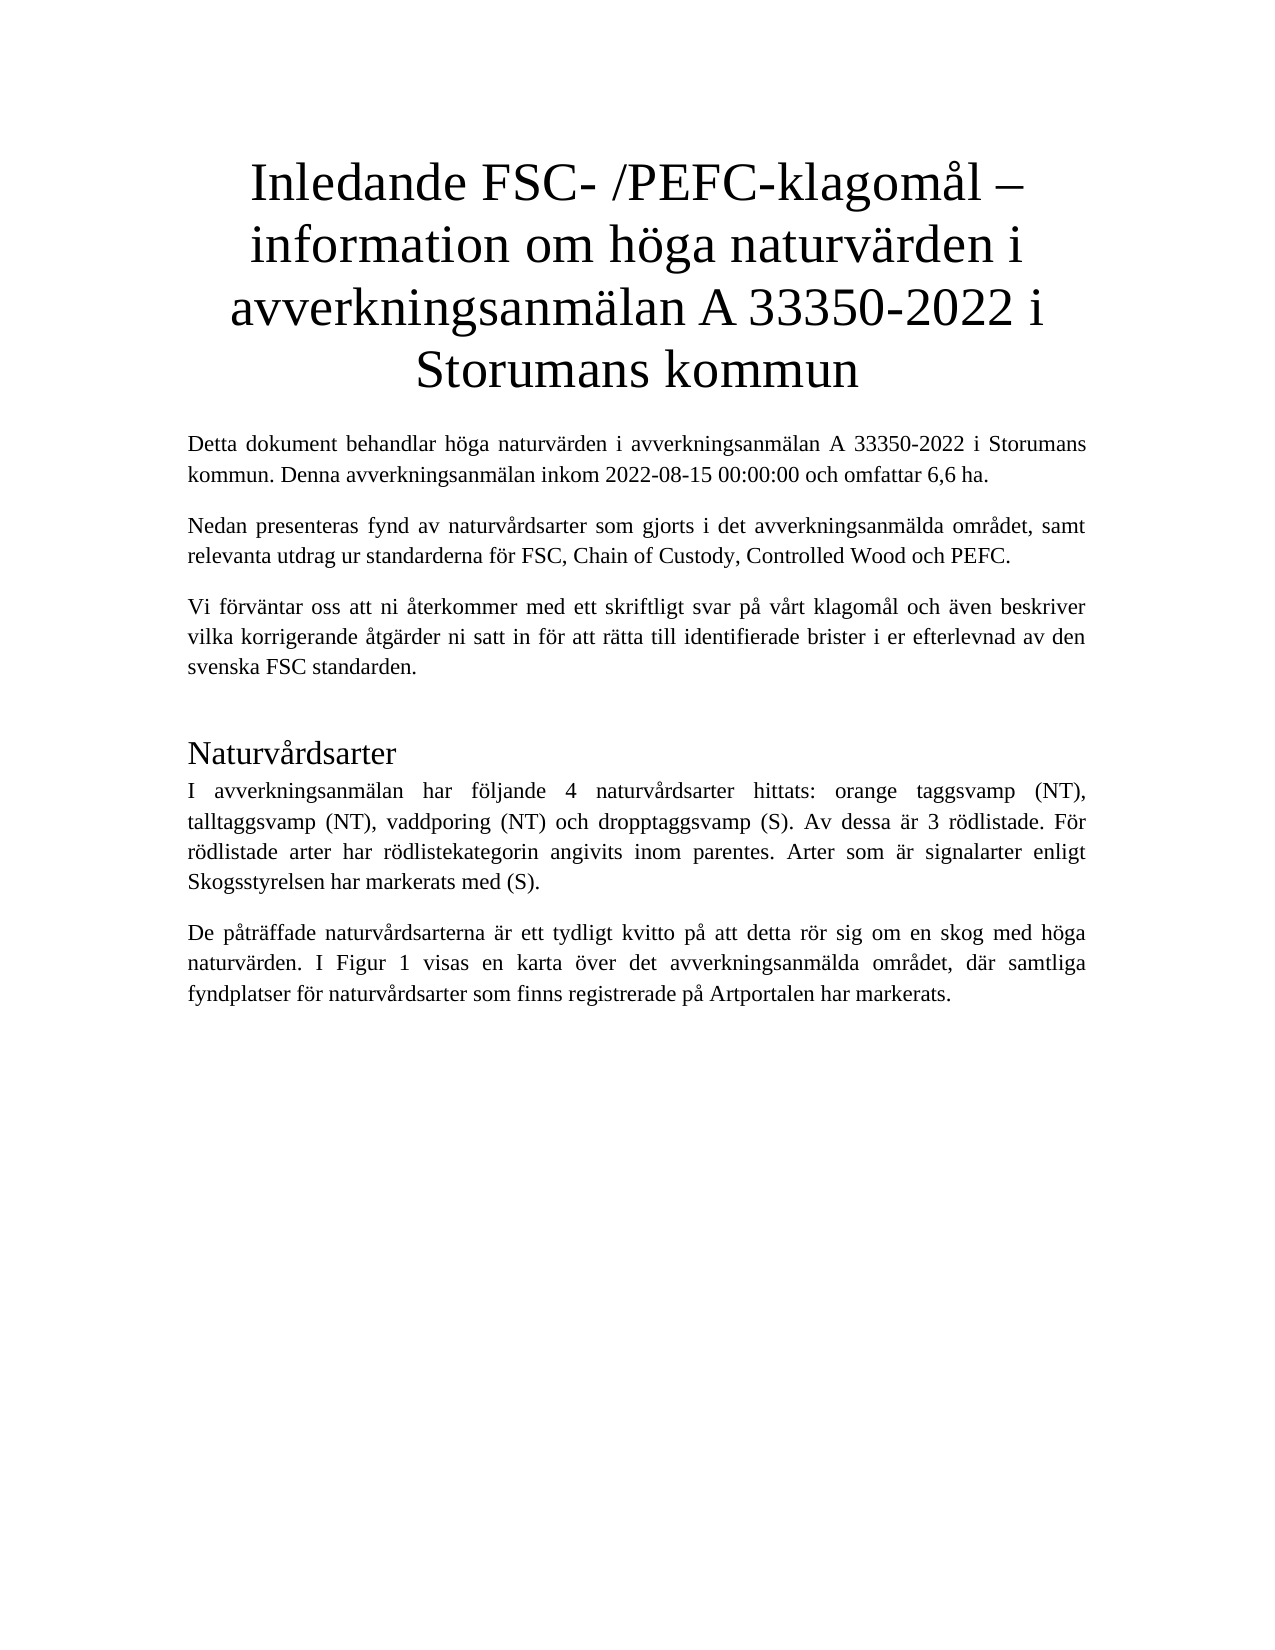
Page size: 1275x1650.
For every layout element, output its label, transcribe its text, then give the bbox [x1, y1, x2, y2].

subtitle Naturvårdsarter [187, 733, 1087, 772]
title Inledande FSC- /PEFC-klagomål – information om höga naturvärden i avverkningsanmälan A 33350-2022 i Storumans kommun [187, 150, 1087, 399]
text De påträffade naturvårdsarterna är ett tydligt kvitto på att detta rör sig om en skog med höga naturvärden. I Figur 1 visas en karta över det avverkningsanmälda området, där samtliga fyndplatser för naturvårdsarter som finns registrerade på Artportalen har markerats. [187, 919, 1087, 1006]
text Nedan presenteras fynd av naturvårdsarter som gjorts i det avverkningsanmälda området, samt relevanta utdrag ur standarderna för FSC, Chain of Custody, Controlled Wood och PEFC. [187, 512, 1087, 568]
text Detta dokument behandlar höga naturvärden i avverkningsanmälan A 33350-2022 i Storumans kommun. Denna avverkningsanmälan inkom 2022-08-15 00:00:00 och omfattar 6,6 ha. [187, 430, 1087, 487]
text I avverkningsanmälan har följande 4 naturvårdsarter hittats: orange taggsvamp (NT), talltaggsvamp (NT), vaddporing (NT) och dropptaggsvamp (S). Av dessa är 3 rödlistade. För rödlistade arter har rödlistekategorin angivits inom parentes. Arter som är signalarter enligt Skogsstyrelsen har markerats med (S). [187, 778, 1087, 894]
text Vi förväntar oss att ni återkommer med ett skriftligt svar på vårt klagomål och även beskriver vilka korrigerande åtgärder ni satt in för att rätta till identifierade brister i er efterlevnad av den svenska FSC standarden. [187, 593, 1087, 680]
